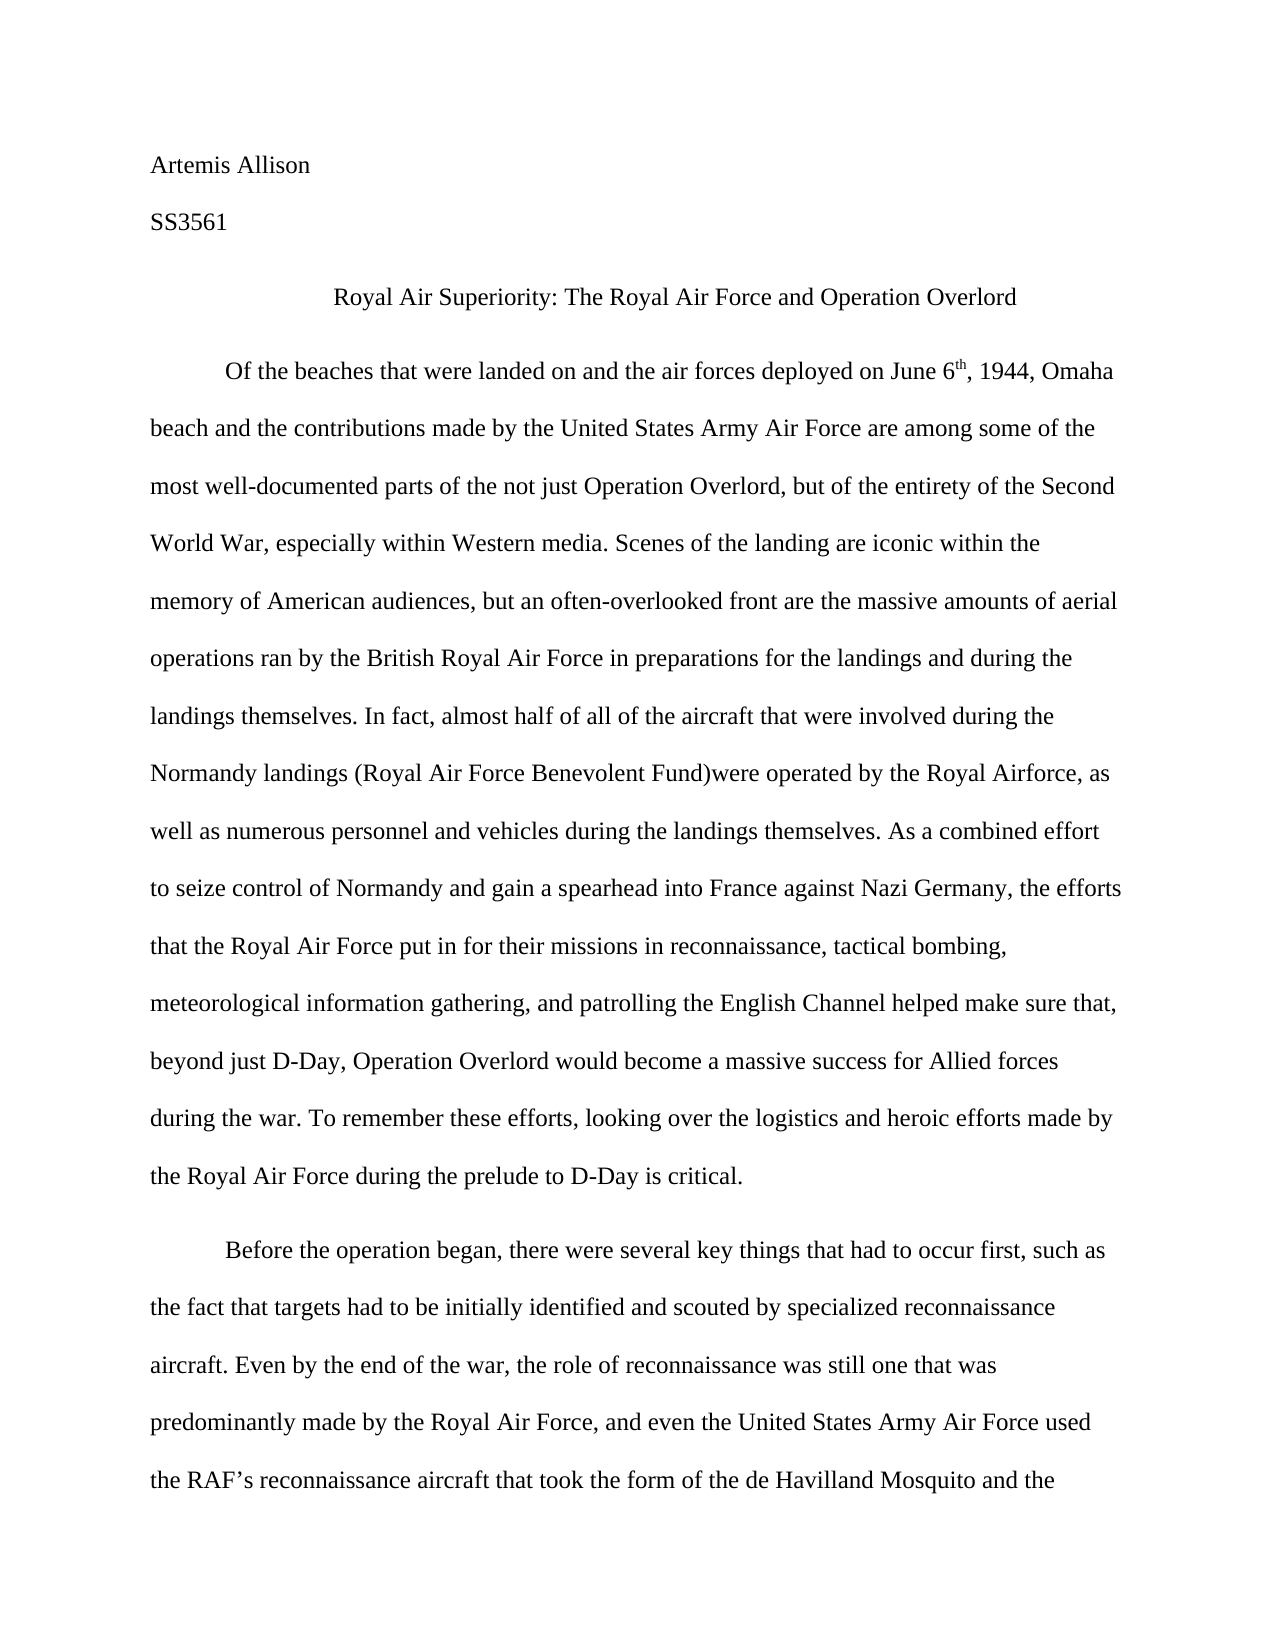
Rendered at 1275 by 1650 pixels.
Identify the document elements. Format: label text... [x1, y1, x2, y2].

text Of the beaches that were landed on and the air forces deployed on June 6th, 1944, Omaha beach and the contributions made by the United States Army Air Force are among some of the most well-documented parts of the not just Operation Overlord, but of the entirety of the Second World War, especially within Western media. Scenes of the landing are iconic within the memory of American audiences, but an often-overlooked front are the massive amounts of aerial operations ran by the British Royal Air Force in preparations for the landings and during the landings themselves. In fact, almost half of all of the aircraft that were involved during the Normandy landings were operated by the Royal Airforce, as well as numerous personnel and vehicles during the landings themselves. As a combined effort to seize control of Normandy and gain a spearhead into France against Nazi Germany, the efforts that the Royal Air Force put in for their missions in reconnaissance, tactical bombing, meteorological information gathering, and patrolling the English Channel helped make sure that, beyond just D-Day, Operation Overlord would become a massive success for Allied forces during the war. To remember these efforts, looking over the logistics and heroic efforts made by the Royal Air Force during the prelude to D-Day is critical. [150, 356, 1125, 1189]
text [150, 1235, 1125, 1494]
text Royal Air Superiority: The Royal Air Force and Operation Overlord [150, 282, 1125, 310]
text Artemis Allison SS3561 [150, 150, 1125, 236]
